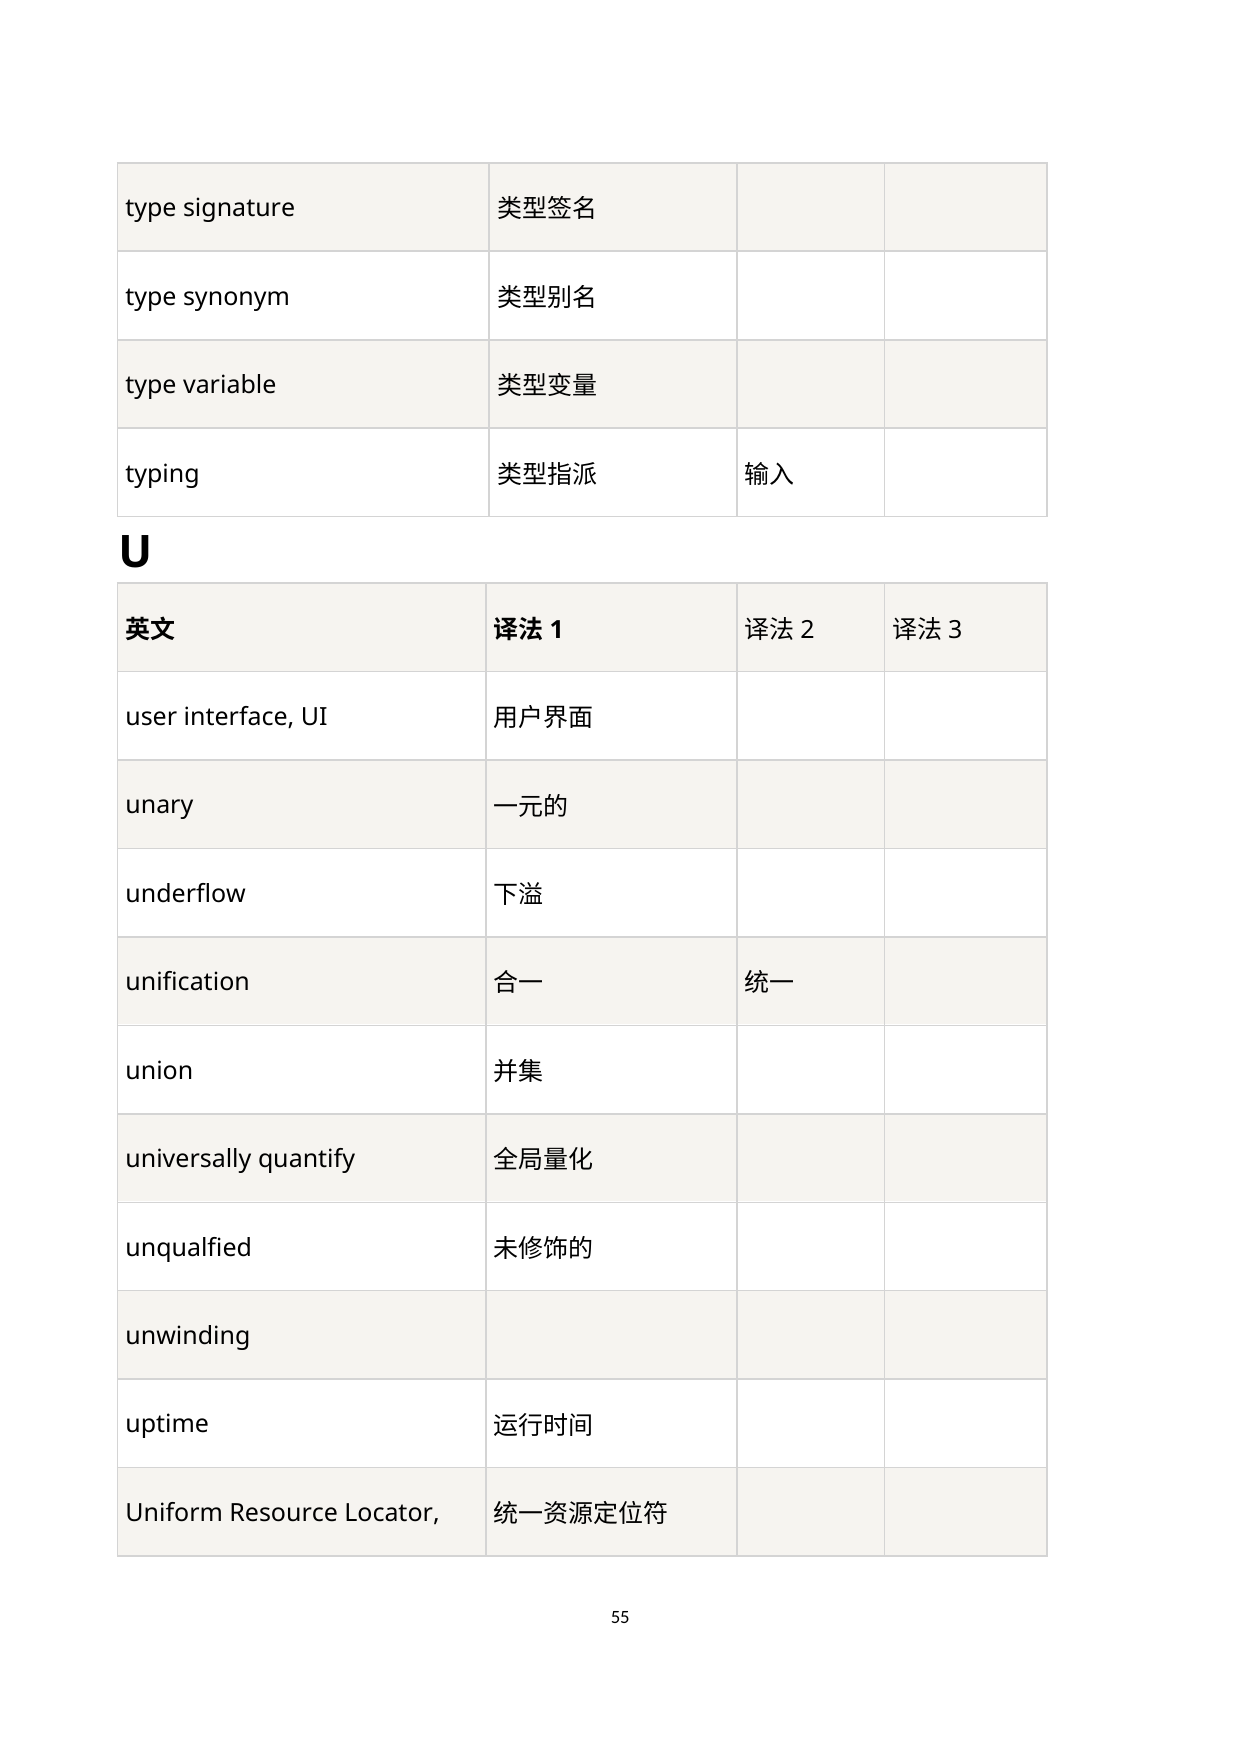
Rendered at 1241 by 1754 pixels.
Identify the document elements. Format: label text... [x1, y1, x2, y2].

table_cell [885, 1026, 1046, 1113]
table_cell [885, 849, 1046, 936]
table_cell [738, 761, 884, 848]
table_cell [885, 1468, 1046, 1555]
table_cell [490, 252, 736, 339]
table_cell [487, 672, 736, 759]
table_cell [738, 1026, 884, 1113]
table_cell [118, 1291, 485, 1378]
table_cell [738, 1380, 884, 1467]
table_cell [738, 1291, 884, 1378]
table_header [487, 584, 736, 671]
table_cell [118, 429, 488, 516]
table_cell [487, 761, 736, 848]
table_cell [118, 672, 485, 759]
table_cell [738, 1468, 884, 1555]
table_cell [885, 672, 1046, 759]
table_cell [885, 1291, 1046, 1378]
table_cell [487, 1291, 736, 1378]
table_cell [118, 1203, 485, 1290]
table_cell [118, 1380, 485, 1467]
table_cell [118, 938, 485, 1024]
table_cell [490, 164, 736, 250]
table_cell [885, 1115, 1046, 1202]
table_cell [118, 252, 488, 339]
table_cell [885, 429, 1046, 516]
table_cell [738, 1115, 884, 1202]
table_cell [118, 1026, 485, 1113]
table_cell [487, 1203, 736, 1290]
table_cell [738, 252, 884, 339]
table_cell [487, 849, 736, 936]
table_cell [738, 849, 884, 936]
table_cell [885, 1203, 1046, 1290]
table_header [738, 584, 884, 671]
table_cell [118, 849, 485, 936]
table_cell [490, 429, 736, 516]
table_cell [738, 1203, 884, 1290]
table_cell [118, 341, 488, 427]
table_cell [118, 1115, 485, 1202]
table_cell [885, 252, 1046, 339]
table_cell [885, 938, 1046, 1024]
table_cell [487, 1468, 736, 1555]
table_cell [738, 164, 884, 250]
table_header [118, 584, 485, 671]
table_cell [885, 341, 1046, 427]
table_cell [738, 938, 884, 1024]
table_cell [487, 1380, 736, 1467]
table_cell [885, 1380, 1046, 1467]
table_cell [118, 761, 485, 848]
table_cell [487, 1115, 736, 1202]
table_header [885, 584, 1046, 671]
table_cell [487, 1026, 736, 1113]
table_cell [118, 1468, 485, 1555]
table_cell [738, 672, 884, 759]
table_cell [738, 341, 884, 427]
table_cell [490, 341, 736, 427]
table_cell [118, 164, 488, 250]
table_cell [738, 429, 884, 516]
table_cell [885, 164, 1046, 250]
text U [118, 517, 1122, 582]
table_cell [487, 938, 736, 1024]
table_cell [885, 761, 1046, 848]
